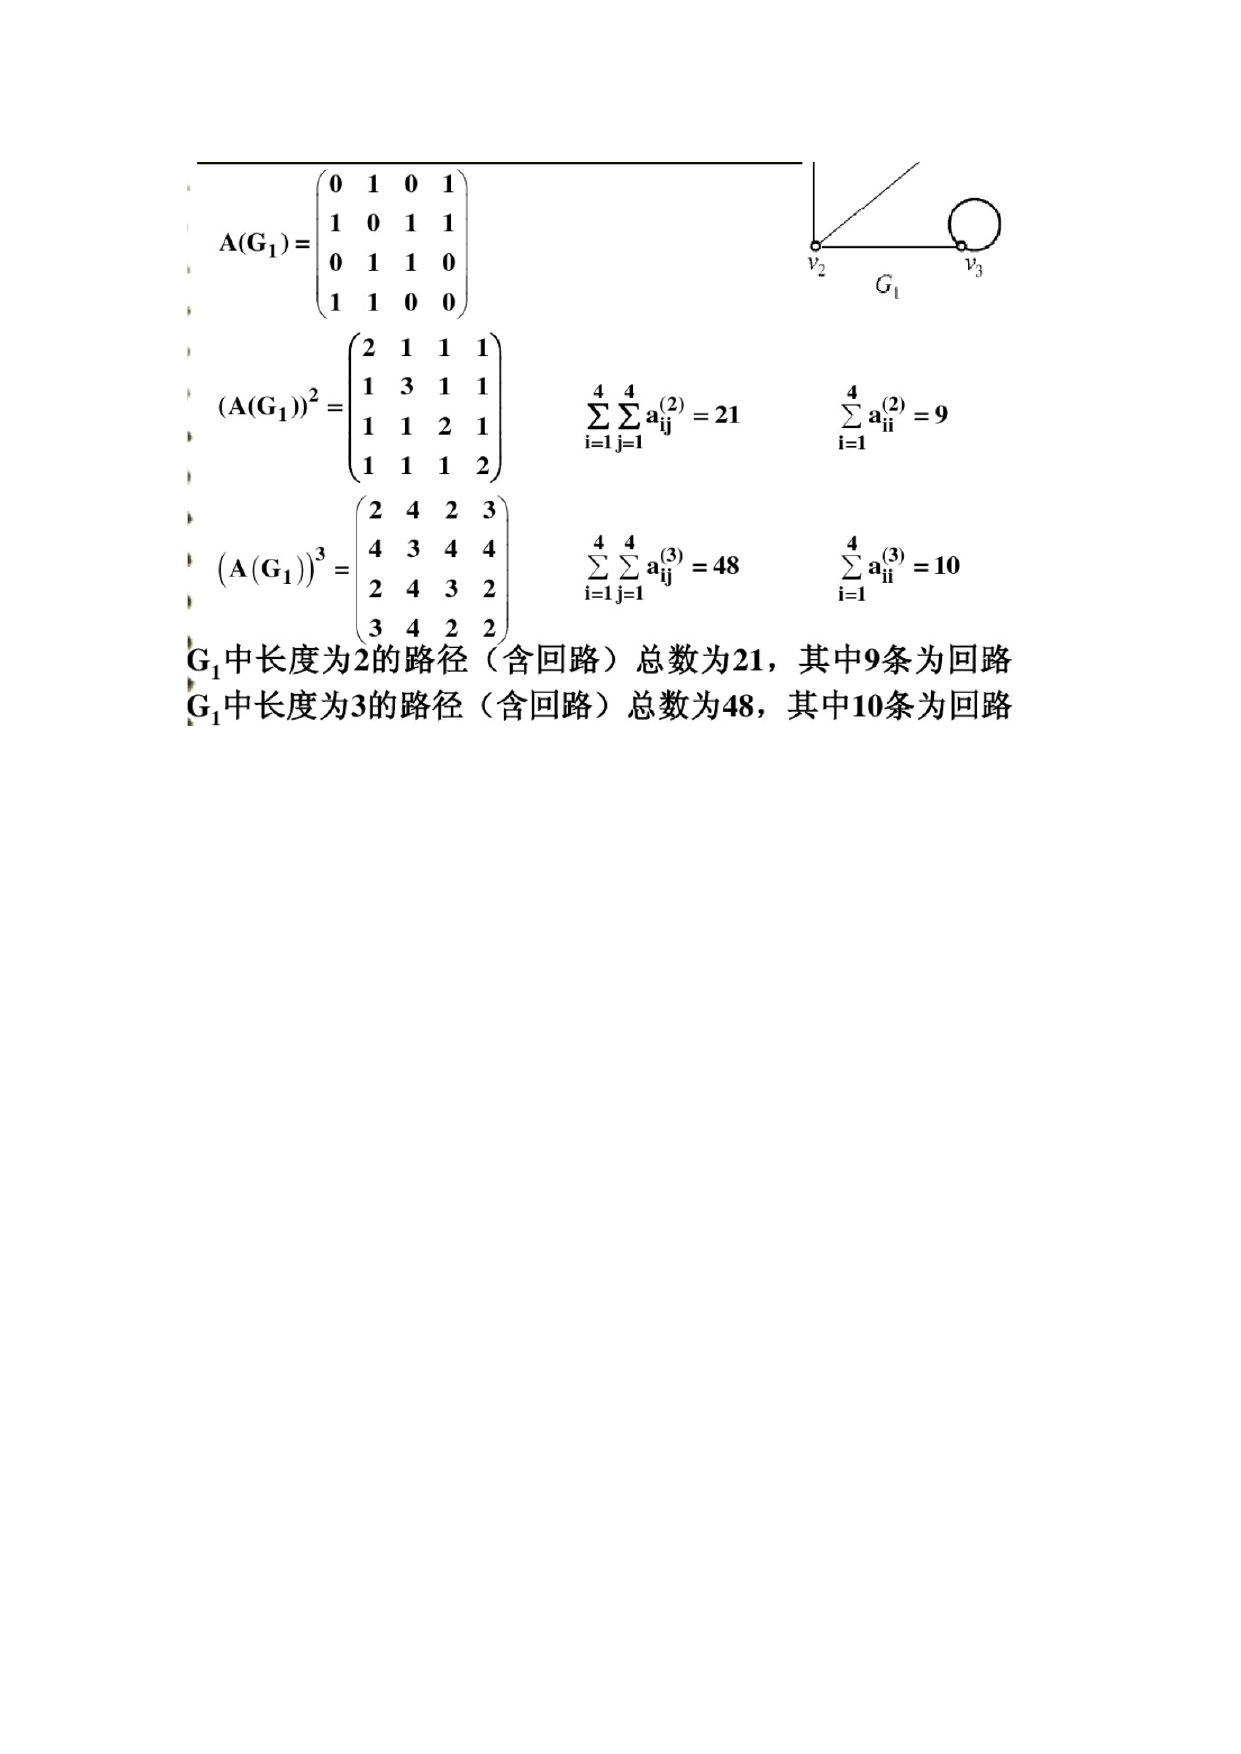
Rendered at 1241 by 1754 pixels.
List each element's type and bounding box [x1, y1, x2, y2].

picture [187, 162, 1013, 726]
